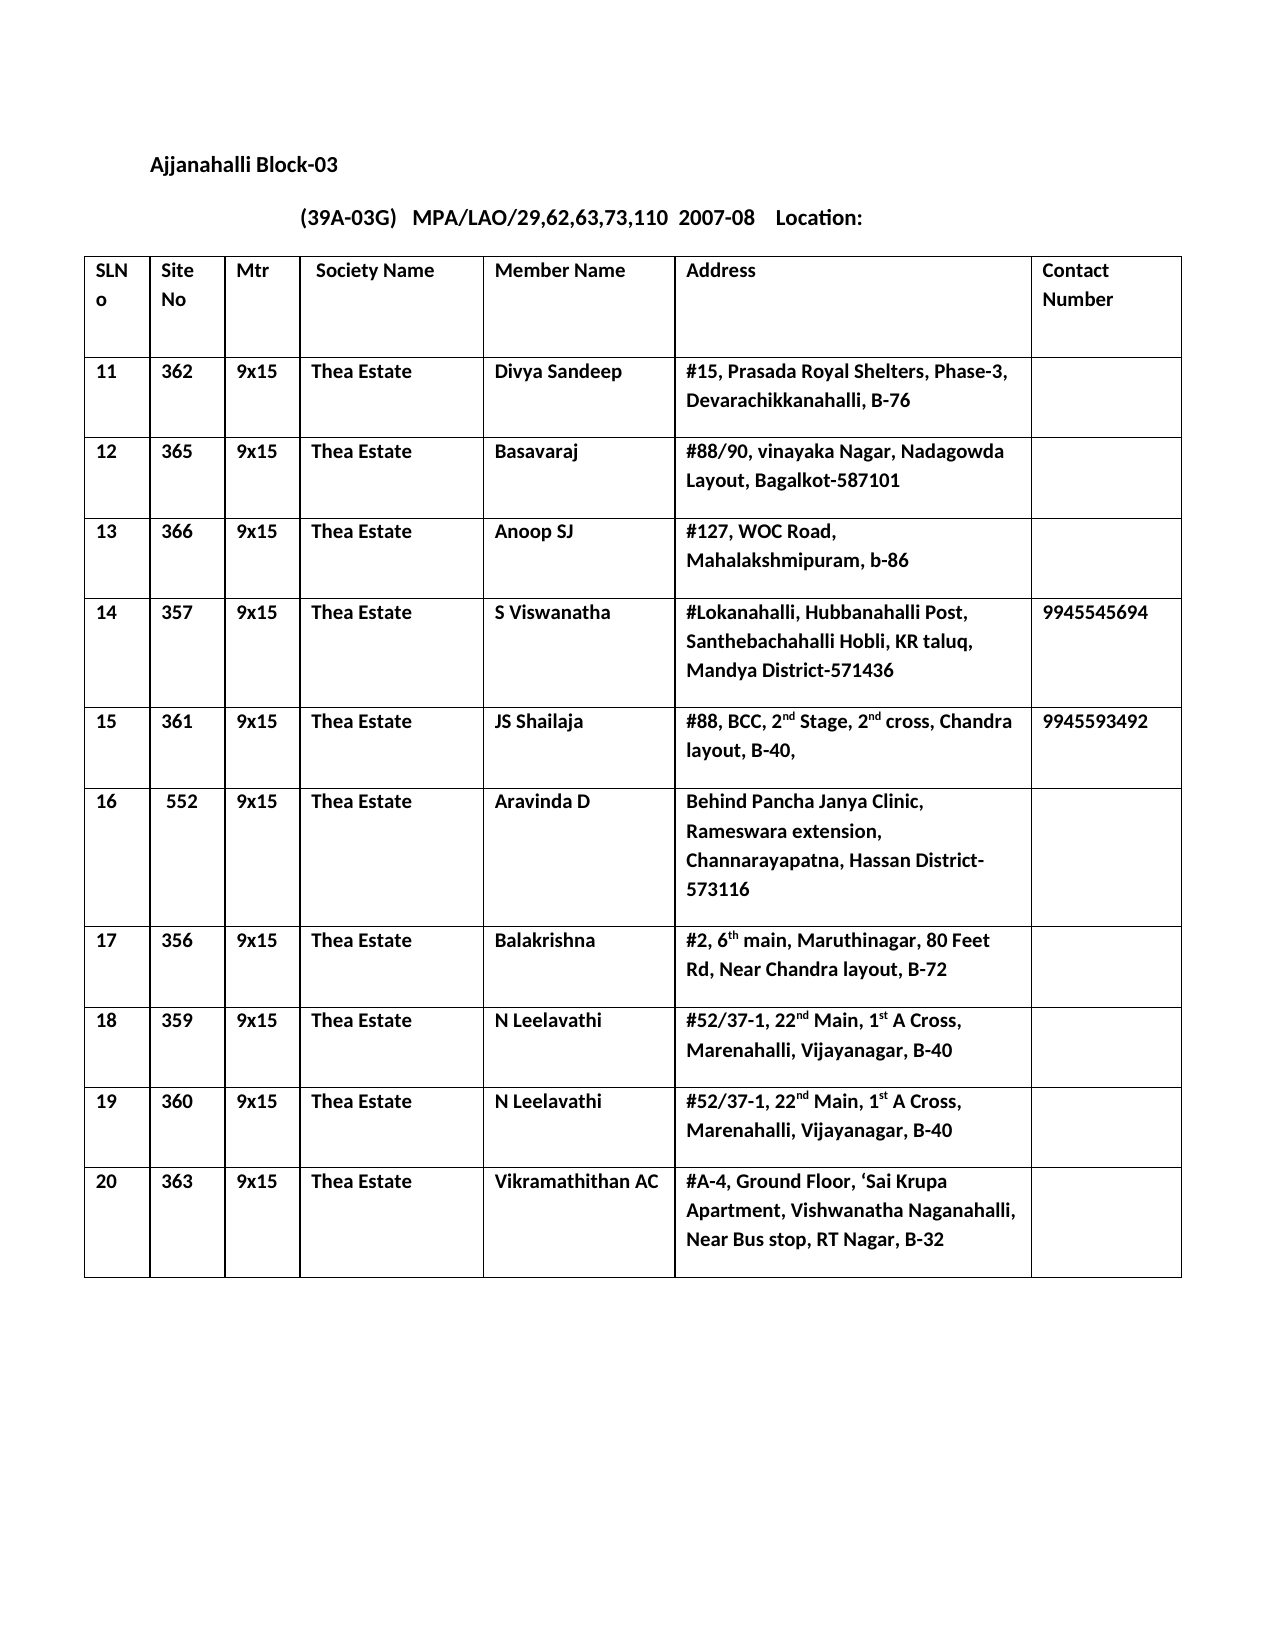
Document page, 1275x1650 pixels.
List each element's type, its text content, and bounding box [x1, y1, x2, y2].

table_cell Vikramathithan AC [484, 1168, 674, 1277]
table_cell #2, 6th main, Maruthinagar, 80 Feet Rd, Near Chandra layout, B-72 [676, 927, 1031, 1007]
table_cell 9x15 [226, 927, 299, 1007]
table_cell Thea Estate [301, 519, 483, 598]
table_cell 20 [85, 1168, 149, 1277]
table_cell 359 [151, 1008, 224, 1087]
table_cell [1032, 1008, 1181, 1087]
table_cell 356 [151, 927, 224, 1007]
table_cell 19 [85, 1088, 149, 1167]
table_cell #127, WOC Road, Mahalakshmipuram, b-86 [676, 519, 1031, 598]
table_cell [1032, 358, 1181, 437]
table_cell 366 [151, 519, 224, 598]
table_cell Basavaraj [484, 438, 674, 517]
table_cell 552 [151, 789, 224, 926]
table_cell #15, Prasada Royal Shelters, Phase-3, Devarachikkanahalli, B-76 [676, 358, 1031, 437]
table_cell 12 [85, 438, 149, 517]
table_header Society Name [301, 257, 483, 357]
table_cell 17 [85, 927, 149, 1007]
table_cell Thea Estate [301, 789, 483, 926]
table_cell Thea Estate [301, 927, 483, 1007]
table_cell Aravinda D [484, 789, 674, 926]
table_cell Thea Estate [301, 358, 483, 437]
table_cell S Viswanatha [484, 599, 674, 707]
table_cell 9x15 [226, 358, 299, 437]
table_cell 9x15 [226, 519, 299, 598]
table_cell Thea Estate [301, 599, 483, 707]
table_cell 9945545694 [1032, 599, 1181, 707]
table_cell 9x15 [226, 599, 299, 707]
table_cell N Leelavathi [484, 1088, 674, 1167]
table_cell Thea Estate [301, 1168, 483, 1277]
table_cell [1032, 1168, 1181, 1277]
text Ajjanahalli Block-03 [150, 150, 1125, 178]
table_cell [1032, 927, 1181, 1007]
table_cell 18 [85, 1008, 149, 1087]
table_header Address [676, 257, 1031, 357]
table_header Mtr [226, 257, 299, 357]
table_cell 9x15 [226, 438, 299, 517]
table_cell [1032, 1088, 1181, 1167]
table_cell 9x15 [226, 789, 299, 926]
table_cell 14 [85, 599, 149, 707]
table_header Member Name [484, 257, 674, 357]
table_cell Thea Estate [301, 1008, 483, 1087]
table_cell #88/90, vinayaka Nagar, Nadagowda Layout, Bagalkot-587101 [676, 438, 1031, 517]
table_cell Thea Estate [301, 1088, 483, 1167]
table_cell 16 [85, 789, 149, 926]
table_cell [1032, 519, 1181, 598]
table_cell Behind Pancha Janya Clinic, Rameswara extension, Channarayapatna, Hassan District-573116 [676, 789, 1031, 926]
table_cell 363 [151, 1168, 224, 1277]
table_cell 365 [151, 438, 224, 517]
table_cell [1032, 789, 1181, 926]
table_cell #88, BCC, 2nd Stage, 2nd cross, Chandra layout, B-40, [676, 708, 1031, 788]
table_cell 9x15 [226, 708, 299, 788]
table_cell Anoop SJ [484, 519, 674, 598]
table_cell 9945593492 [1032, 708, 1181, 788]
table_cell Balakrishna [484, 927, 674, 1007]
table_cell 9x15 [226, 1088, 299, 1167]
table_header Contact Number [1032, 257, 1181, 357]
table_cell N Leelavathi [484, 1008, 674, 1087]
table_cell 11 [85, 358, 149, 437]
table_cell #52/37-1, 22nd Main, 1st A Cross, Marenahalli, Vijayanagar, B-40 [676, 1088, 1031, 1167]
table_cell Divya Sandeep [484, 358, 674, 437]
table_cell 9x15 [226, 1008, 299, 1087]
table_cell 361 [151, 708, 224, 788]
table_cell 357 [151, 599, 224, 707]
table_cell 9x15 [226, 1168, 299, 1277]
table_cell 362 [151, 358, 224, 437]
text (39A-03 G) MPA/LAO/29,62,63,73,110 2007-08 Location: [225, 203, 1125, 231]
table_cell 13 [85, 519, 149, 598]
table_cell Thea Estate [301, 708, 483, 788]
table_cell JS Shailaja [484, 708, 674, 788]
table_cell #A-4, Ground Floor, ‘Sai Krupa Apartment, Vishwanatha Naganahalli, Near Bus stop, RT Nagar, B-32 [676, 1168, 1031, 1277]
table_cell 15 [85, 708, 149, 788]
table_header Site No [151, 257, 224, 357]
table_cell [1032, 438, 1181, 517]
table_cell #52/37-1, 22nd Main, 1st A Cross, Marenahalli, Vijayanagar, B-40 [676, 1008, 1031, 1087]
table_cell 360 [151, 1088, 224, 1167]
table_cell Thea Estate [301, 438, 483, 517]
table_cell #Lokanahalli, Hubbanahalli Post, Santhebachahalli Hobli, KR taluq, Mandya District-571436 [676, 599, 1031, 707]
table_header SLNo [85, 257, 149, 357]
